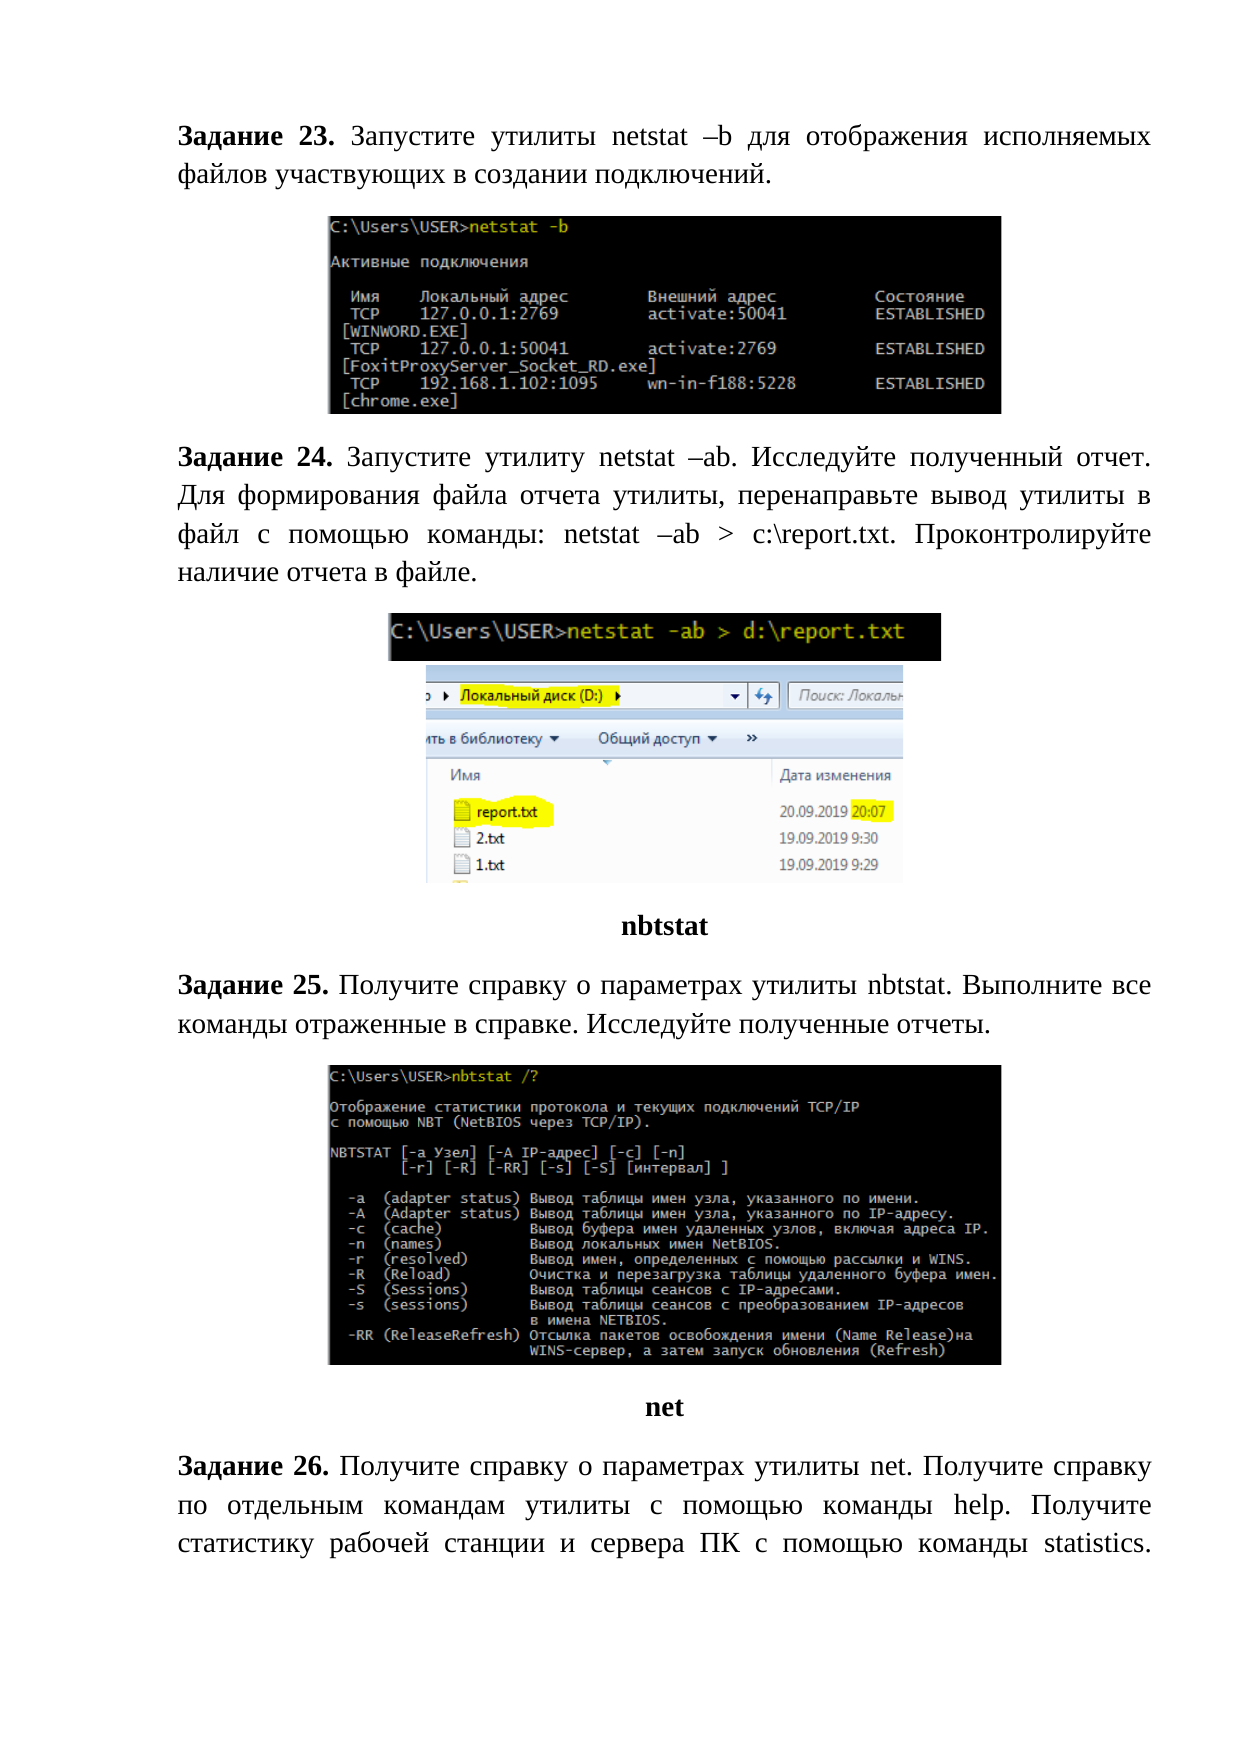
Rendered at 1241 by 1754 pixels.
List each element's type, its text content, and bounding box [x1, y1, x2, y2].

picture [327, 216, 1002, 414]
text net [177, 1389, 1152, 1423]
picture [327, 1065, 1002, 1365]
text Задание 23. Запустите утилиты netstat –b для отображения исполняемых файлов участвующих в создании подключений. [177, 118, 1152, 190]
text Задание 25. Получите справку о параметрах утилиты nbtstat. Выполните все команды отраженные в справке. Исследуйте полученные отчеты. [177, 967, 1152, 1039]
text Задание 24. Запустите утилиту netstat –ab. Исследуйте полученный отчет. Для формирования файла отчета утилиты, перенаправьте вывод утилиты в файл с помощью команды: netstat –ab > c:\report.txt. Проконтролируйте наличие отчета в файле. [177, 439, 1152, 588]
picture [387, 613, 942, 661]
text nbtstat [177, 908, 1152, 941]
picture [425, 665, 904, 883]
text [177, 1448, 1152, 1559]
